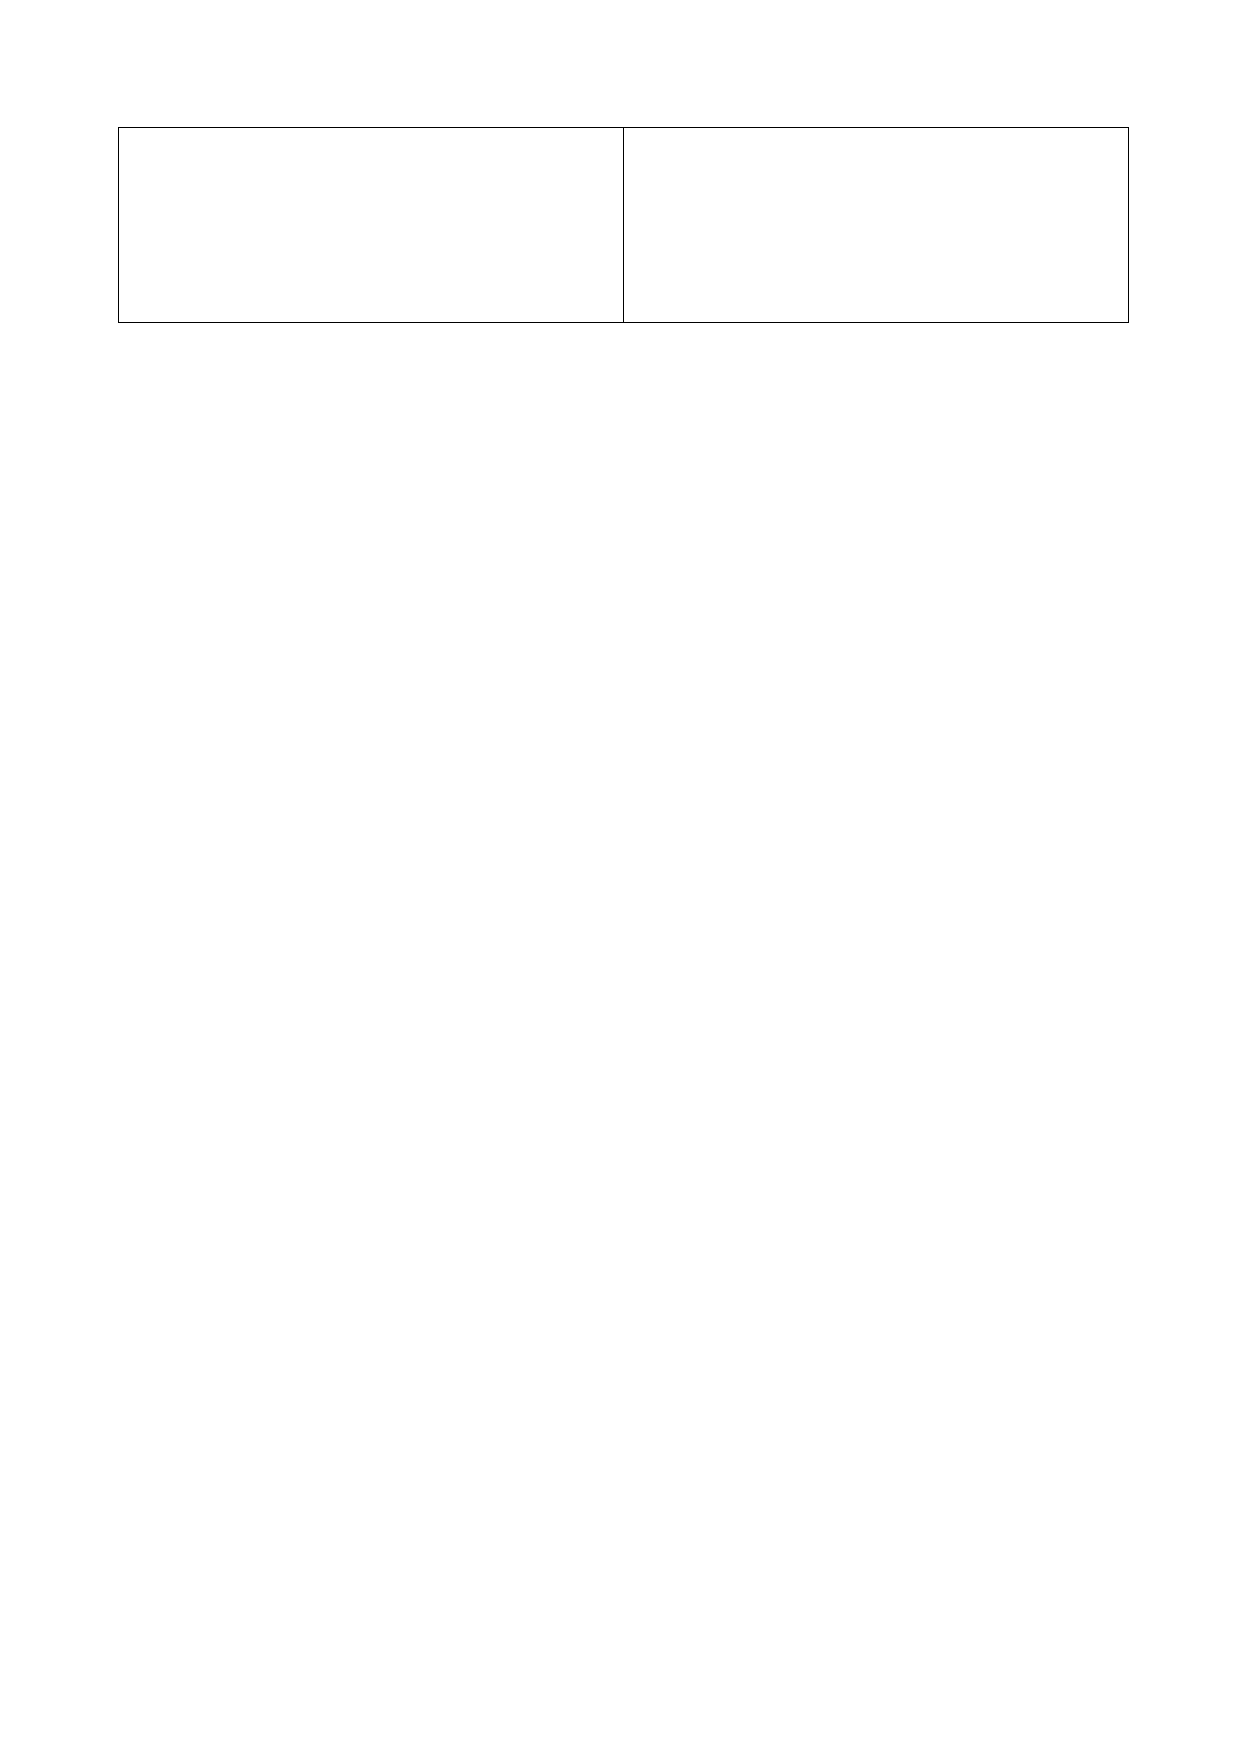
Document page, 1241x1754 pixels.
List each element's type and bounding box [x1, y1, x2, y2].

table_cell [624, 128, 1128, 322]
table_cell [119, 128, 623, 322]
